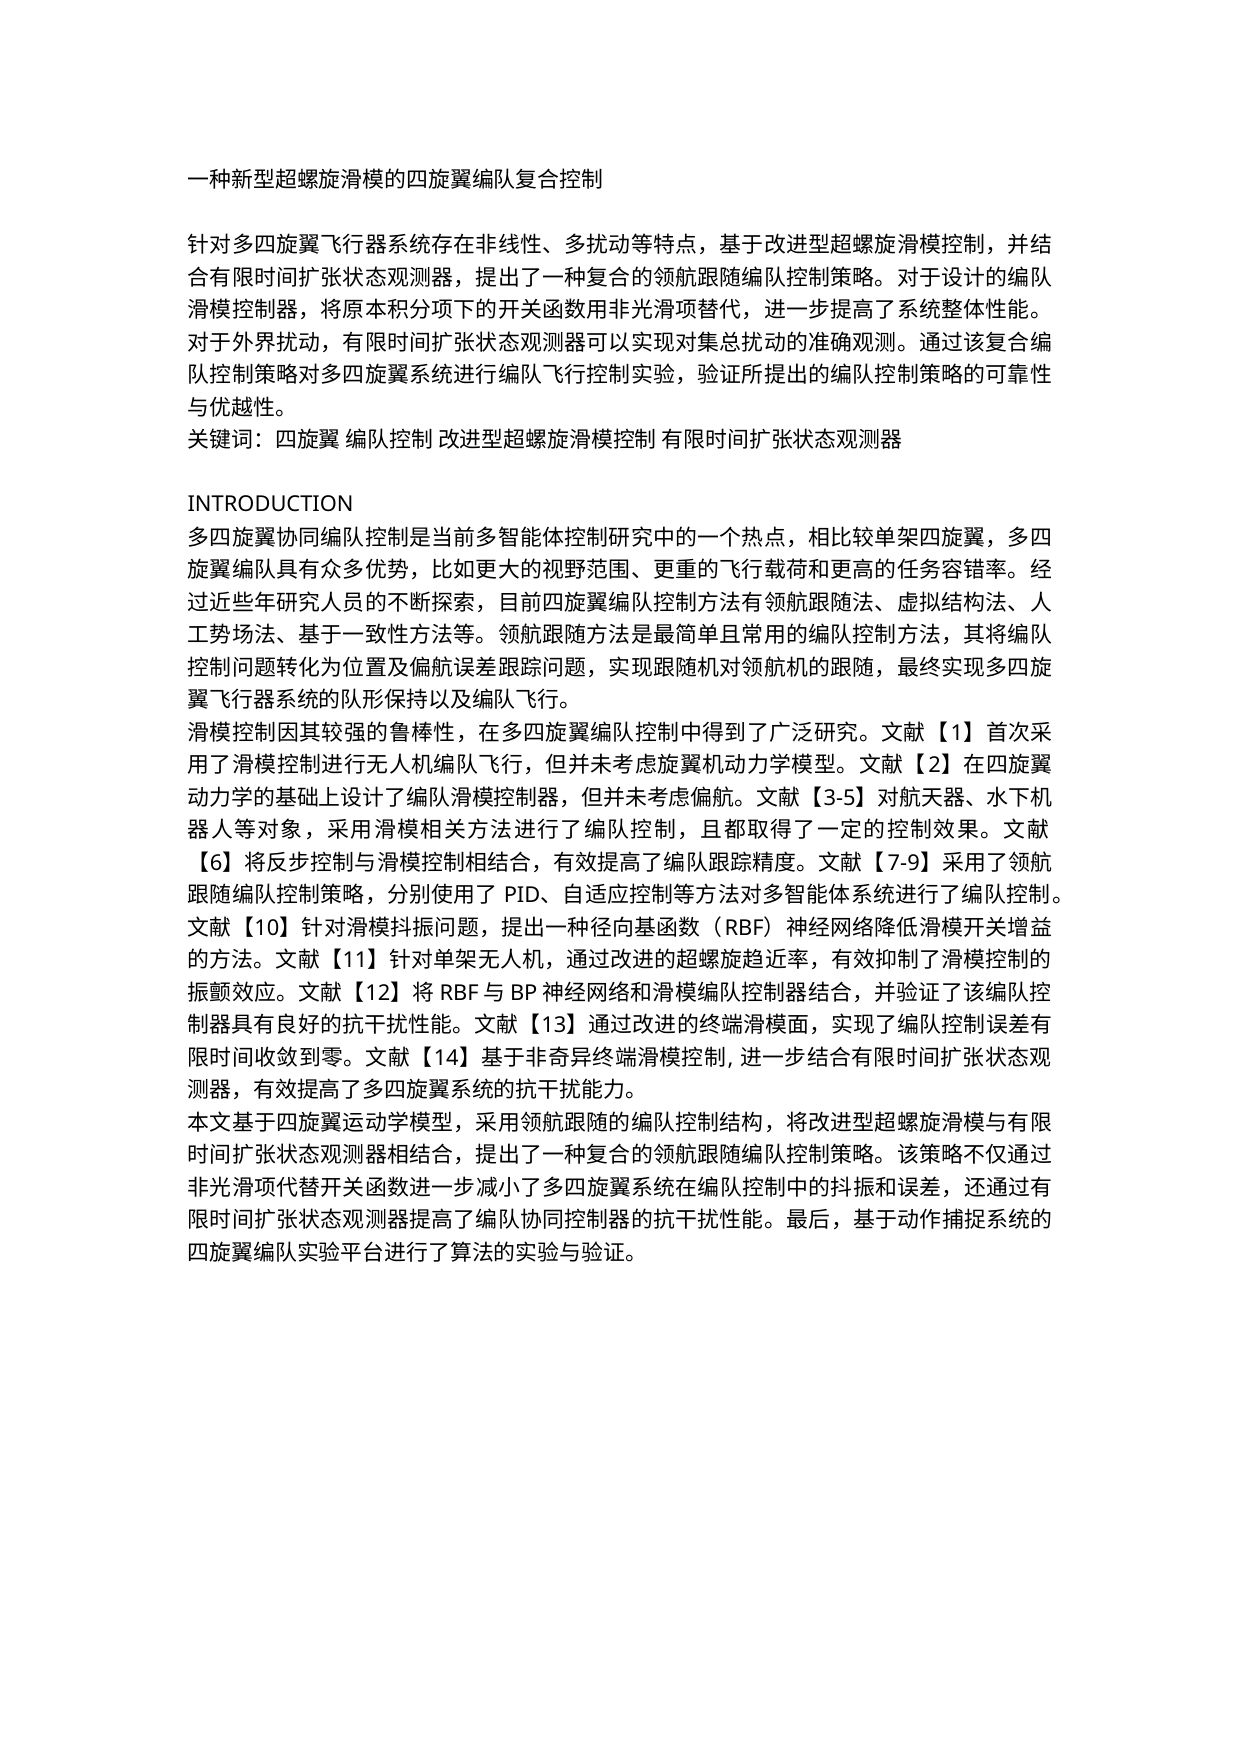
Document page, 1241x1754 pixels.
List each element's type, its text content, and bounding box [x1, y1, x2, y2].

text 多四旋翼协同编队控制是当前多智能体控制研究中的一个热点，相比较单架四旋翼，多四旋翼编队具有众多优势，比如更大的视野范围、更重的飞行载荷和更高的任务容错率。经过近些年研究人员的不断探索，目前四旋翼编队控制方法有领航跟随法、虚拟结构法、人工势场法、基于一致性方法等。领航跟随方法是最简单且常用的编队控制方法，其将编队控制问题转化为位置及偏航误差跟踪问题，实现跟随机对领航机的跟随，最终实现多四旋翼飞行器系统的队形保持以及编队飞行。 [187, 519, 1053, 714]
text 本文基于四旋翼运动学模型，采用领航跟随的编队控制结构，将改进型超螺旋滑模与有限时间扩张状态观测器相结合，提出了一种复合的领航跟随编队控制策略。该策略不仅通过非光滑项代替开关函数进一步减小了多四旋翼系统在编队控制中的抖振和误差，还通过有限时间扩张状态观测器提高了编队协同控制器的抗干扰性能。最后，基于动作捕捉系统的四旋翼编队实验平台进行了算法的实验与验证。 [187, 1104, 1053, 1267]
text 一种新型超螺旋滑模的四旋翼编队复合控制 [187, 162, 1053, 194]
text INTRODUCTION [187, 487, 1053, 519]
text 针对多四旋翼飞行器系统存在非线性、多扰动等特点，基于改进型超螺旋滑模控制，并结合有限时间扩张状态观测器，提出了一种复合的领航跟随编队控制策略。对于设计的编队滑模控制器，将原本积分项下的开关函数用非光滑项替代，进一步提高了系统整体性能。对于外界扰动，有限时间扩张状态观测器可以实现对集总扰动的准确观测。通过该复合编队控制策略对多四旋翼系统进行编队飞行控制实验，验证所提出的编队控制策略的可靠性与优越性。 [187, 227, 1053, 422]
text 滑模控制因其较强的鲁棒性，在多四旋翼编队控制中得到了广泛研究。文献【1】首次采用了滑模控制进行无人机编队飞行，但并未考虑旋翼机动力学模型。文献【2】在四旋翼动力学的基础上设计了编队滑模控制器，但并未考虑偏航。文献【3-5】对航天器、水下机器人等对象，采用滑模相关方法进行了编队控制，且都取得了一定的控制效果。文献【6】将反步控制与滑模控制相结合，有效提高了编队跟踪精度。文献【7-9】采用了领航跟随编队控制策略，分别使用了PID、自适应控制等方法对多智能体系统进行了编队控制。文献【10】针对滑模抖振问题，提出一种径向基函数（RBF）神经网络降低滑模开关增益的方法。文献【11】针对单架无人机，通过改进的超螺旋趋近率，有效抑制了滑模控制的振颤效应。文献【12】将RBF与BP神经网络和滑模编队控制器结合，并验证了该编队控制器具有良好的抗干扰性能。文献【13】通过改进的终端滑模面，实现了编队控制误差有限时间收敛到零。文献【14】基于非奇异终端滑模控制, 进一步结合有限时间扩张状态观测器，有效提高了多四旋翼系统的抗干扰能力。 [187, 714, 1053, 1104]
text 关键词：四旋翼 编队控制 改进型超螺旋滑模控制 有限时间扩张状态观测器 [187, 422, 1053, 454]
